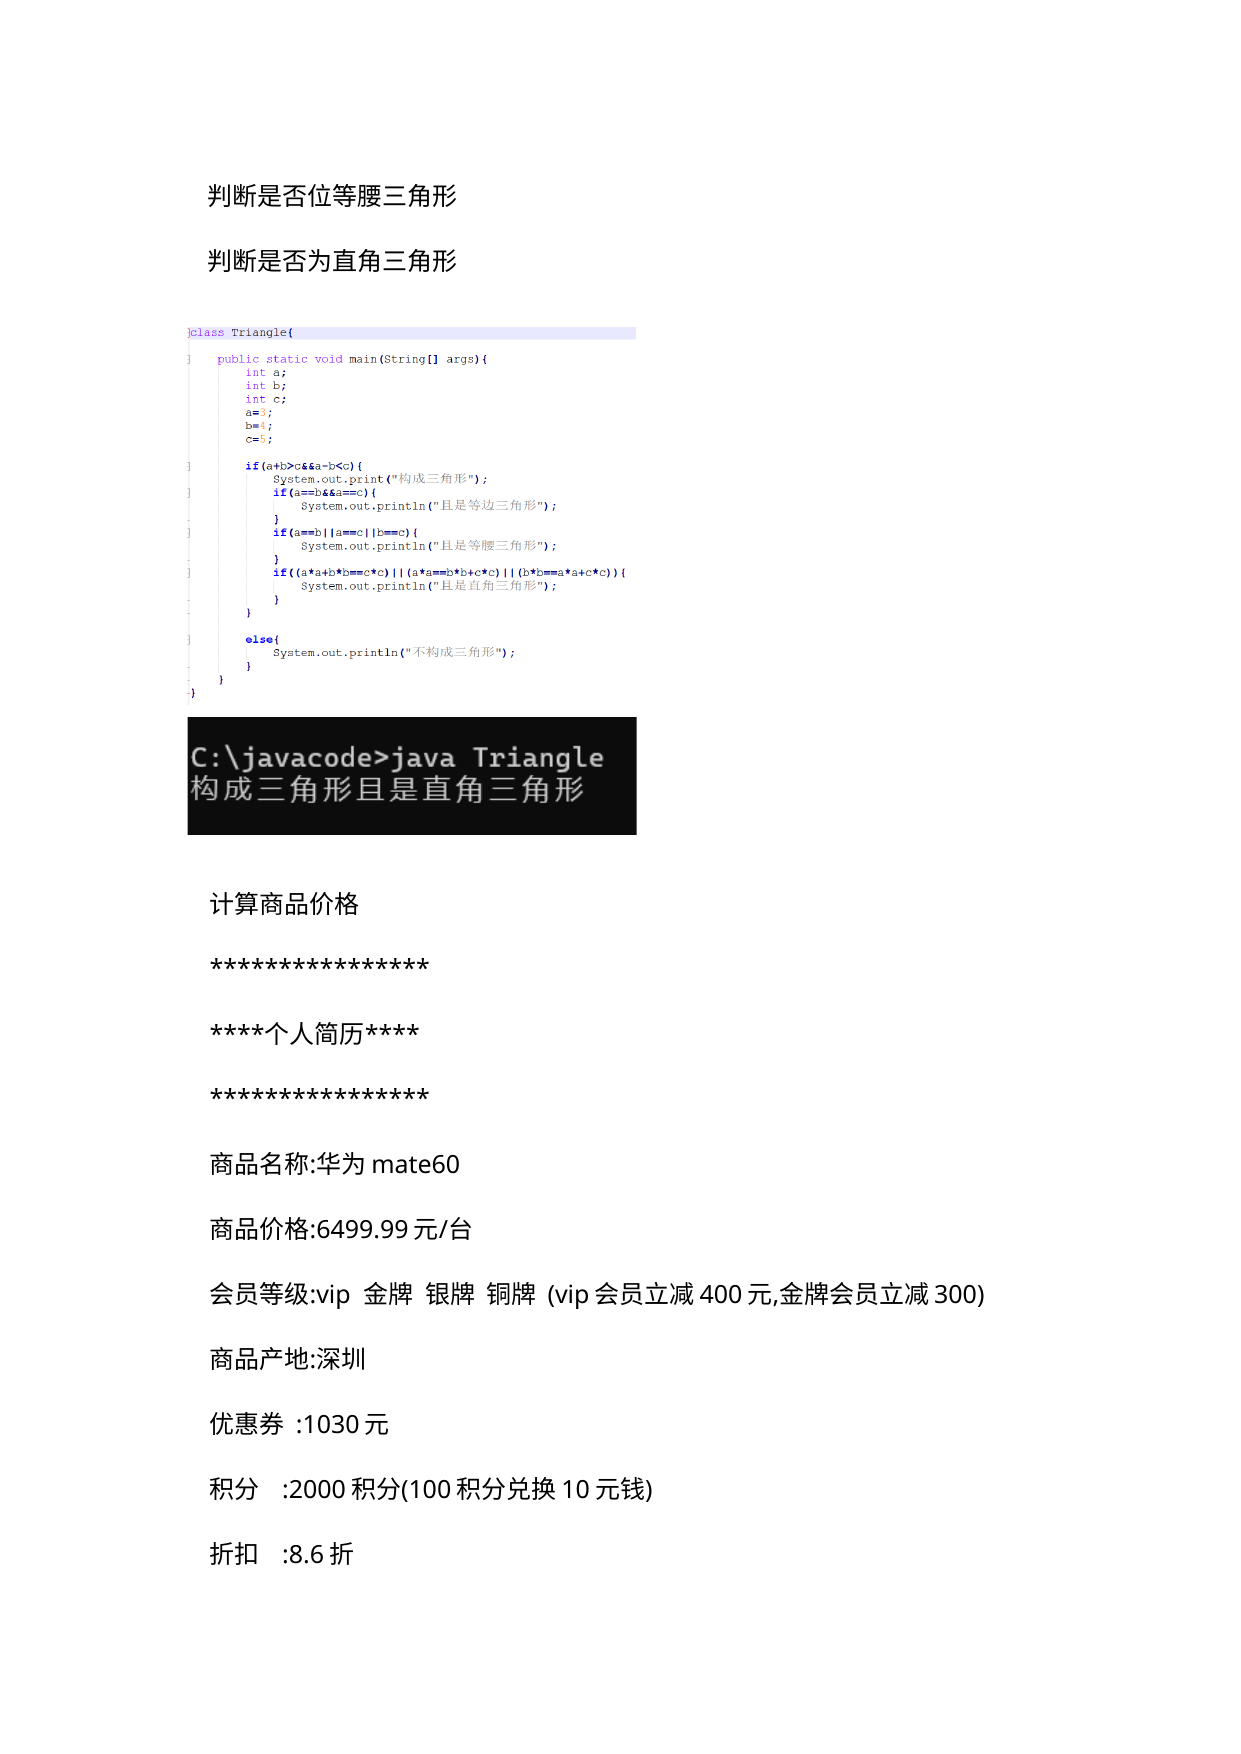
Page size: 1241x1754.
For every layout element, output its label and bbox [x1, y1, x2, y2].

text [187, 162, 1053, 292]
text [209, 870, 1053, 1585]
picture [187, 327, 636, 705]
picture [187, 717, 637, 835]
